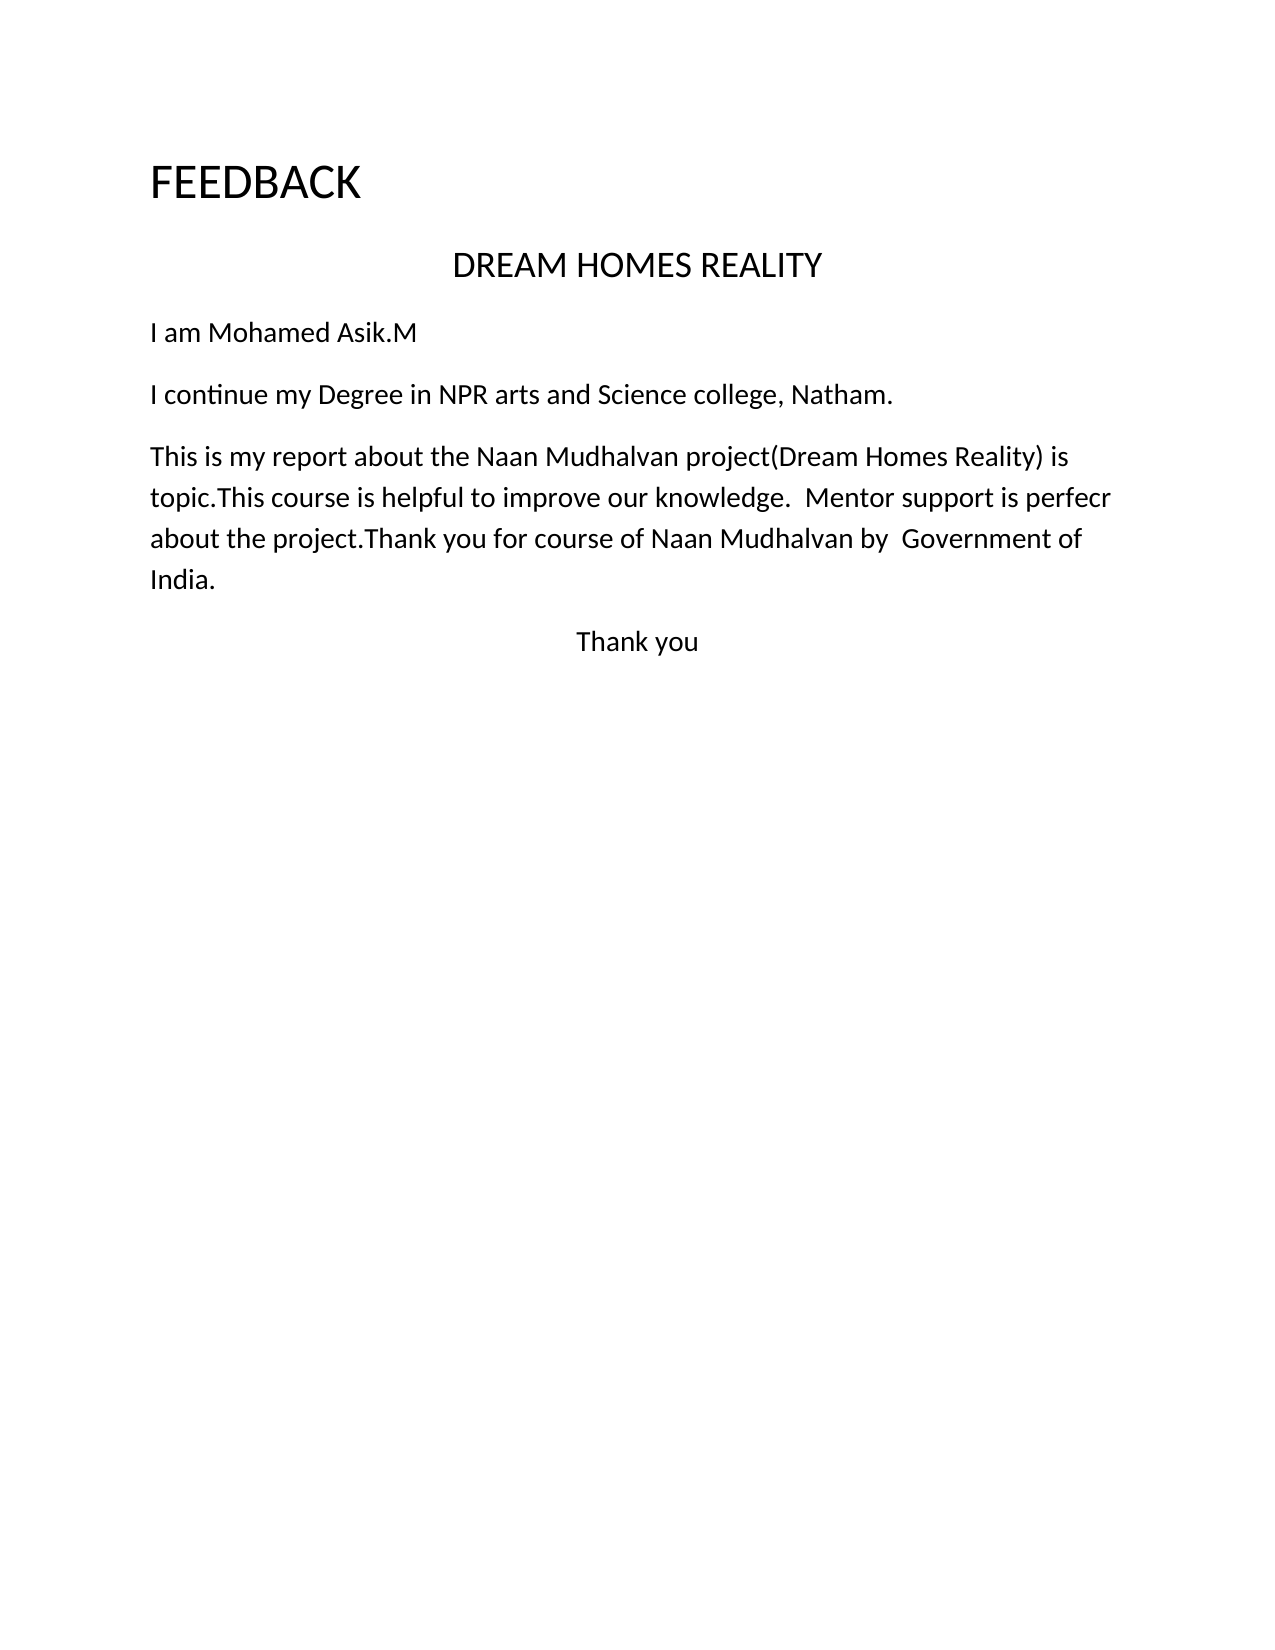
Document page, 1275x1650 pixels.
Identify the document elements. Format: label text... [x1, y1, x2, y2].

text DREAM HOMES REALITY [150, 241, 1125, 287]
text I am Mohamed Asik.M [150, 314, 1125, 350]
text I continue my Degree in NPR arts and Science college, Natham. [150, 376, 1125, 412]
text Thank you [150, 623, 1125, 658]
text FEEDBACK [150, 150, 1125, 211]
text This is my report about the Naan Mudhalvan project(Dream Homes Reality) is topic.This course is helpful to improve our knowledge. Mentor support is perfecr about the project.Thank you for course of Naan Mudhalvan by Government of India. [150, 438, 1125, 596]
